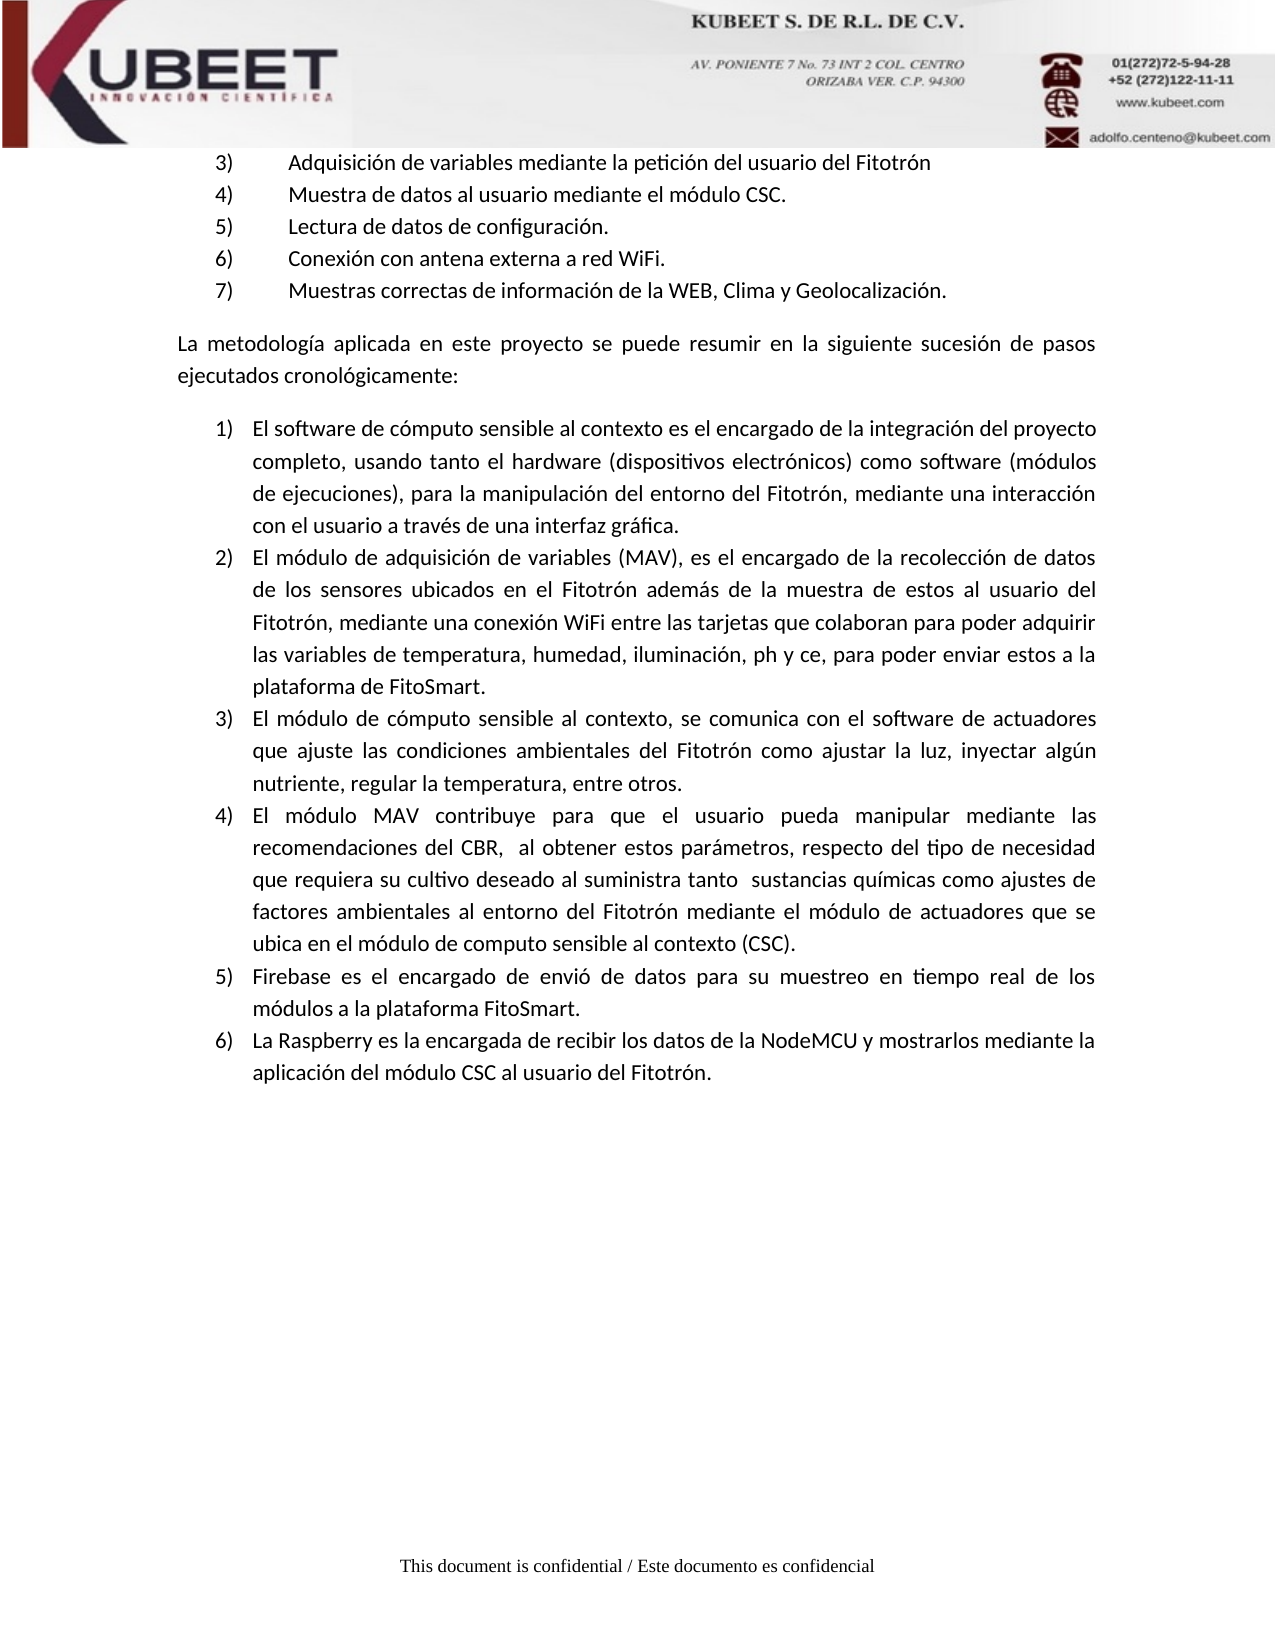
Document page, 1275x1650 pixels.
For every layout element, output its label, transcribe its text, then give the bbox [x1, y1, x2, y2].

list Muestra de datos al usuario mediante el módulo CSC. [215, 180, 1098, 208]
list Firebase es el encargado de envió de datos para su muestreo en tiempo real de los módulos a la plataforma FitoSmart. [215, 962, 1098, 1022]
picture [2, 0, 1275, 148]
list El módulo de cómputo sensible al contexto, se comunica con el software de actuadores que ajuste las condiciones ambientales del Fitotrón como ajustar la luz, inyectar algún nutriente, regular la temperatura, entre otros. [215, 704, 1098, 797]
list Conexión con antena externa a red WiFi. [215, 244, 1098, 272]
text La metodología aplicada en este proyecto se puede resumir en la siguiente sucesión de pasos ejecutados cronológicamente: [177, 329, 1098, 389]
list Muestras correctas de información de la WEB, Clima y Geolocalización. [215, 276, 1098, 304]
list El módulo MAV contribuye para que el usuario pueda manipular mediante las recomendaciones del CBR, al obtener estos parámetros, respecto del tipo de necesidad que requiera su cultivo deseado al suministra tanto sustancias químicas como ajustes de factores ambientales al entorno del Fitotrón mediante el módulo de actuadores que se ubica en el módulo de computo sensible al contexto (CSC). [215, 801, 1098, 958]
list El módulo de adquisición de variables (MAV), es el encargado de la recolección de datos de los sensores ubicados en el Fitotrón además de la muestra de estos al usuario del Fitotrón, mediante una conexión WiFi entre las tarjetas que colaboran para poder adquirir las variables de temperatura, humedad, iluminación, ph y ce, para poder enviar estos a la plataforma de FitoSmart. [215, 543, 1098, 700]
list La Raspberry es la encargada de recibir los datos de la NodeMCU y mostrarlos mediante la aplicación del módulo CSC al usuario del Fitotrón. [215, 1026, 1098, 1086]
list El software de cómputo sensible al contexto es el encargado de la integración del proyecto completo, usando tanto el hardware (dispositivos electrónicos) como software (módulos de ejecuciones), para la manipulación del entorno del Fitotrón, mediante una interacción con el usuario a través de una interfaz gráfica. [215, 414, 1098, 539]
list Adquisición de variables mediante la petición del usuario del Fitotrón [215, 148, 1098, 176]
list Lectura de datos de configuración. [215, 212, 1098, 240]
